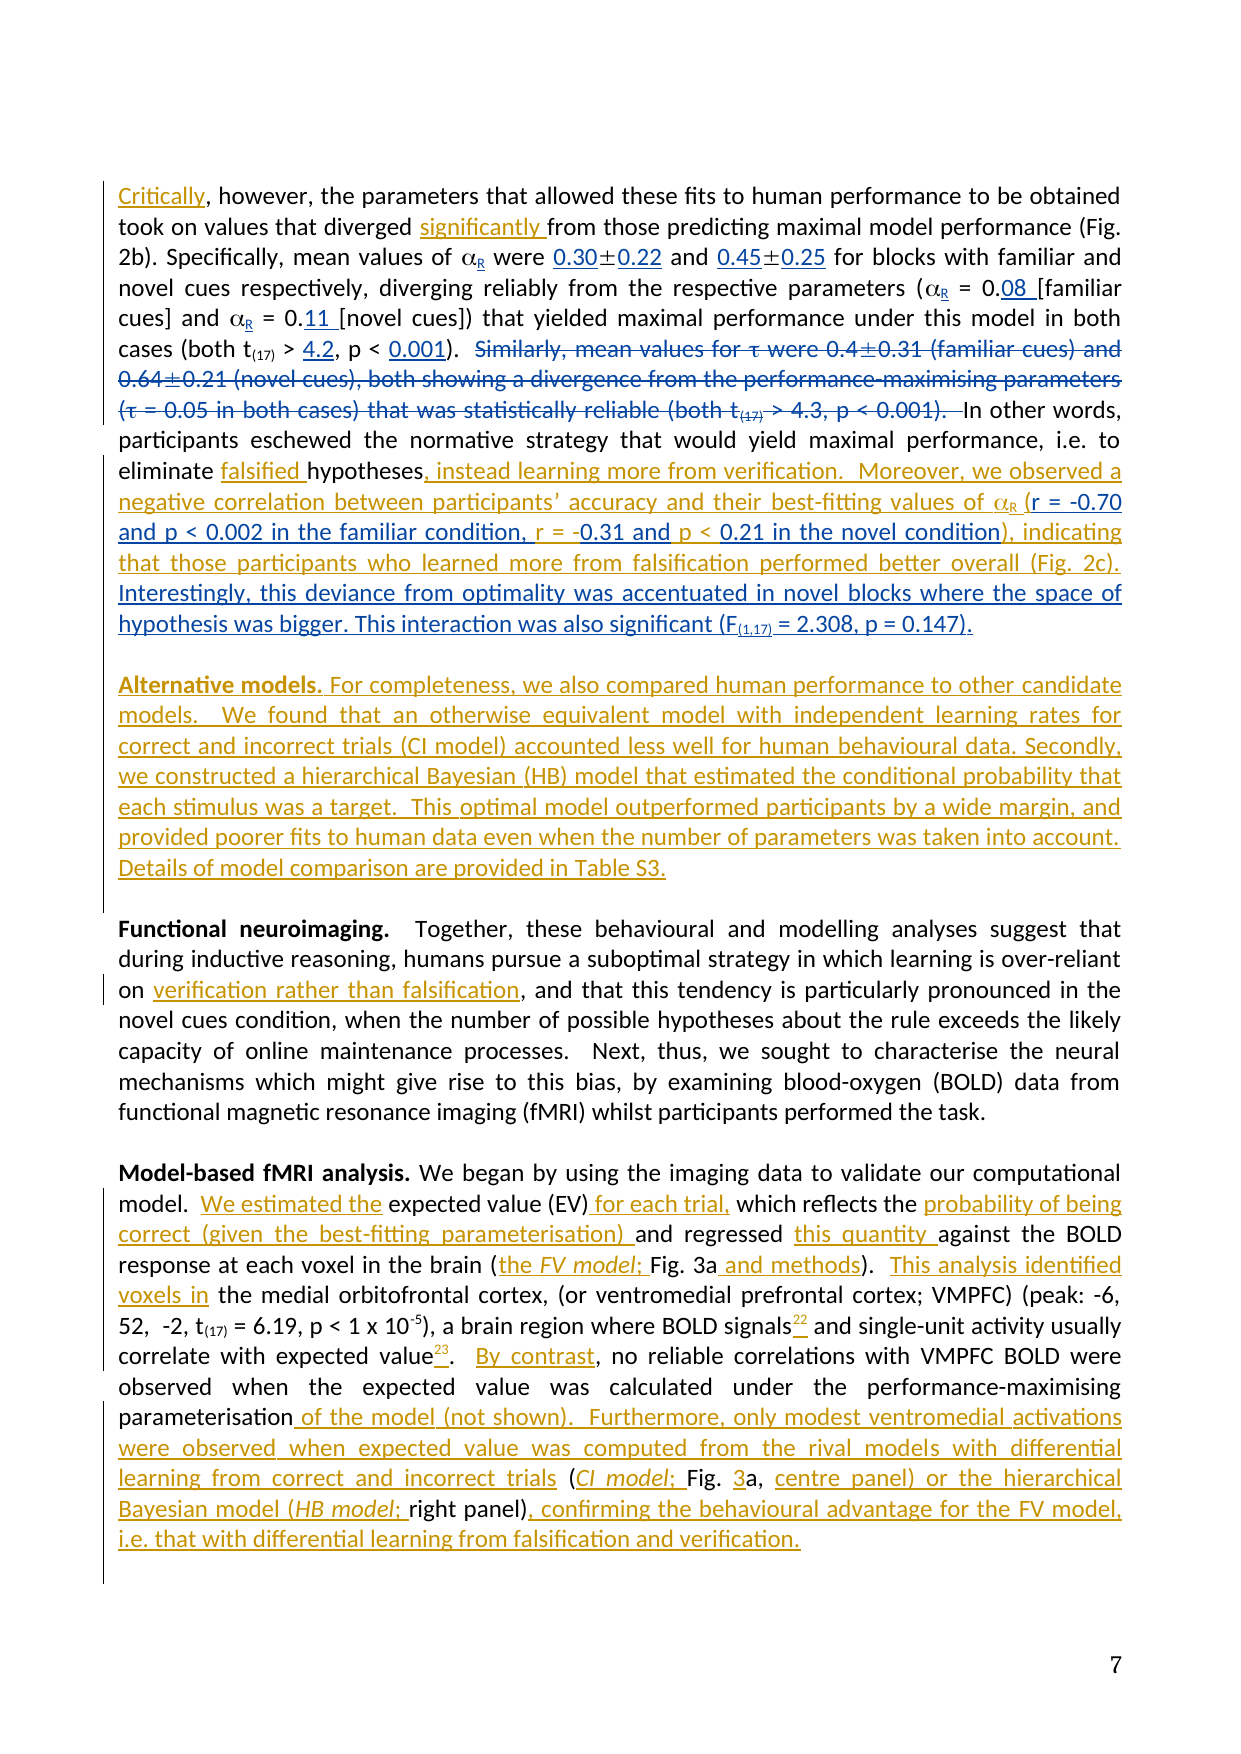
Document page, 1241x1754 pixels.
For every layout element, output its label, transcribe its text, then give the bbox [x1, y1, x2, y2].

text , however, the parameters that allowed these fits to human performance to be obtained took on values that diverged from those predicting maximal model performance (Fig. 2b). Specifically, mean values of were and for blocks with familiar and novel cues respectively, diverging reliably from the respective parameters ( = 0.[familiar cues] and = 0.[novel cues]) that yielded maximal performance under this model in both cases (both t(17) > , p < ). In other words, participants eschewed the normative strategy that would yield maximal performance, i.e. to eliminate hypotheses [118, 382, 1122, 542]
text Model-based fMRI analysis. We began by using the imaging data to validate our computational model. expected value (EV) which reflects the and regressed against the BOLD response at each voxel in the brain (Fig. 3a). the medial orbitofrontal cortex, (or ventromedial prefrontal cortex; VMPFC) (peak: -6, 52, -2, t(17) = 6.19, p < 1 x 10-5), a brain region where BOLD signals and single-unit activity usually correlate with expected value. , no reliable correlations with VMPFC BOLD were observed when the expected value was calculated under the performance-maximising parameterisation (Fig. a, right panel) [118, 1459, 1122, 1554]
text , however, the parameters that allowed these fits to human performance to be obtained took on values that diverged from those predicting maximal model performance (Fig. 2b). Specifically, mean values of were and for blocks with familiar and novel cues respectively, diverging reliably from the respective parameters ( = 0.[familiar cues] and = 0.[novel cues]) that yielded maximal performance under this model in both cases (both t(17) > , p < ). In other words, participants eschewed the normative strategy that would yield maximal performance, i.e. to eliminate hypotheses [118, 181, 1122, 380]
text Functional neuroimaging. Together, these behavioural and modelling analyses suggest that during inductive reasoning, humans pursue a suboptimal strategy in which learning is over-reliant on , and that this tendency is particularly pronounced in the novel cues condition, when the number of possible hypotheses about the rule exceeds the likely capacity of online maintenance processes. Next, thus, we sought to characterise the neural mechanisms which might give rise to this bias, by examining blood-oxygen (BOLD) data from functional magnetic resonance imaging (fMRI) whilst participants performed the task. [118, 913, 1122, 1127]
text Model-based fMRI analysis. We began by using the imaging data to validate our computational model. expected value (EV) which reflects the and regressed against the BOLD response at each voxel in the brain (Fig. 3a). the medial orbitofrontal cortex, (or ventromedial prefrontal cortex; VMPFC) (peak: -6, 52, -2, t(17) = 6.19, p < 1 x 10-5), a brain region where BOLD signals and single-unit activity usually correlate with expected value. , no reliable correlations with VMPFC BOLD were observed when the expected value was calculated under the performance-maximising parameterisation (Fig. a, right panel) [118, 1157, 1122, 1458]
text , however, the parameters that allowed these fits to human performance to be obtained took on values that diverged from those predicting maximal model performance (Fig. 2b). Specifically, mean values of were and for blocks with familiar and novel cues respectively, diverging reliably from the respective parameters ( = 0.[familiar cues] and = 0.[novel cues]) that yielded maximal performance under this model in both cases (both t(17) > , p < ). In other words, participants eschewed the normative strategy that would yield maximal performance, i.e. to eliminate hypotheses [118, 544, 1122, 603]
